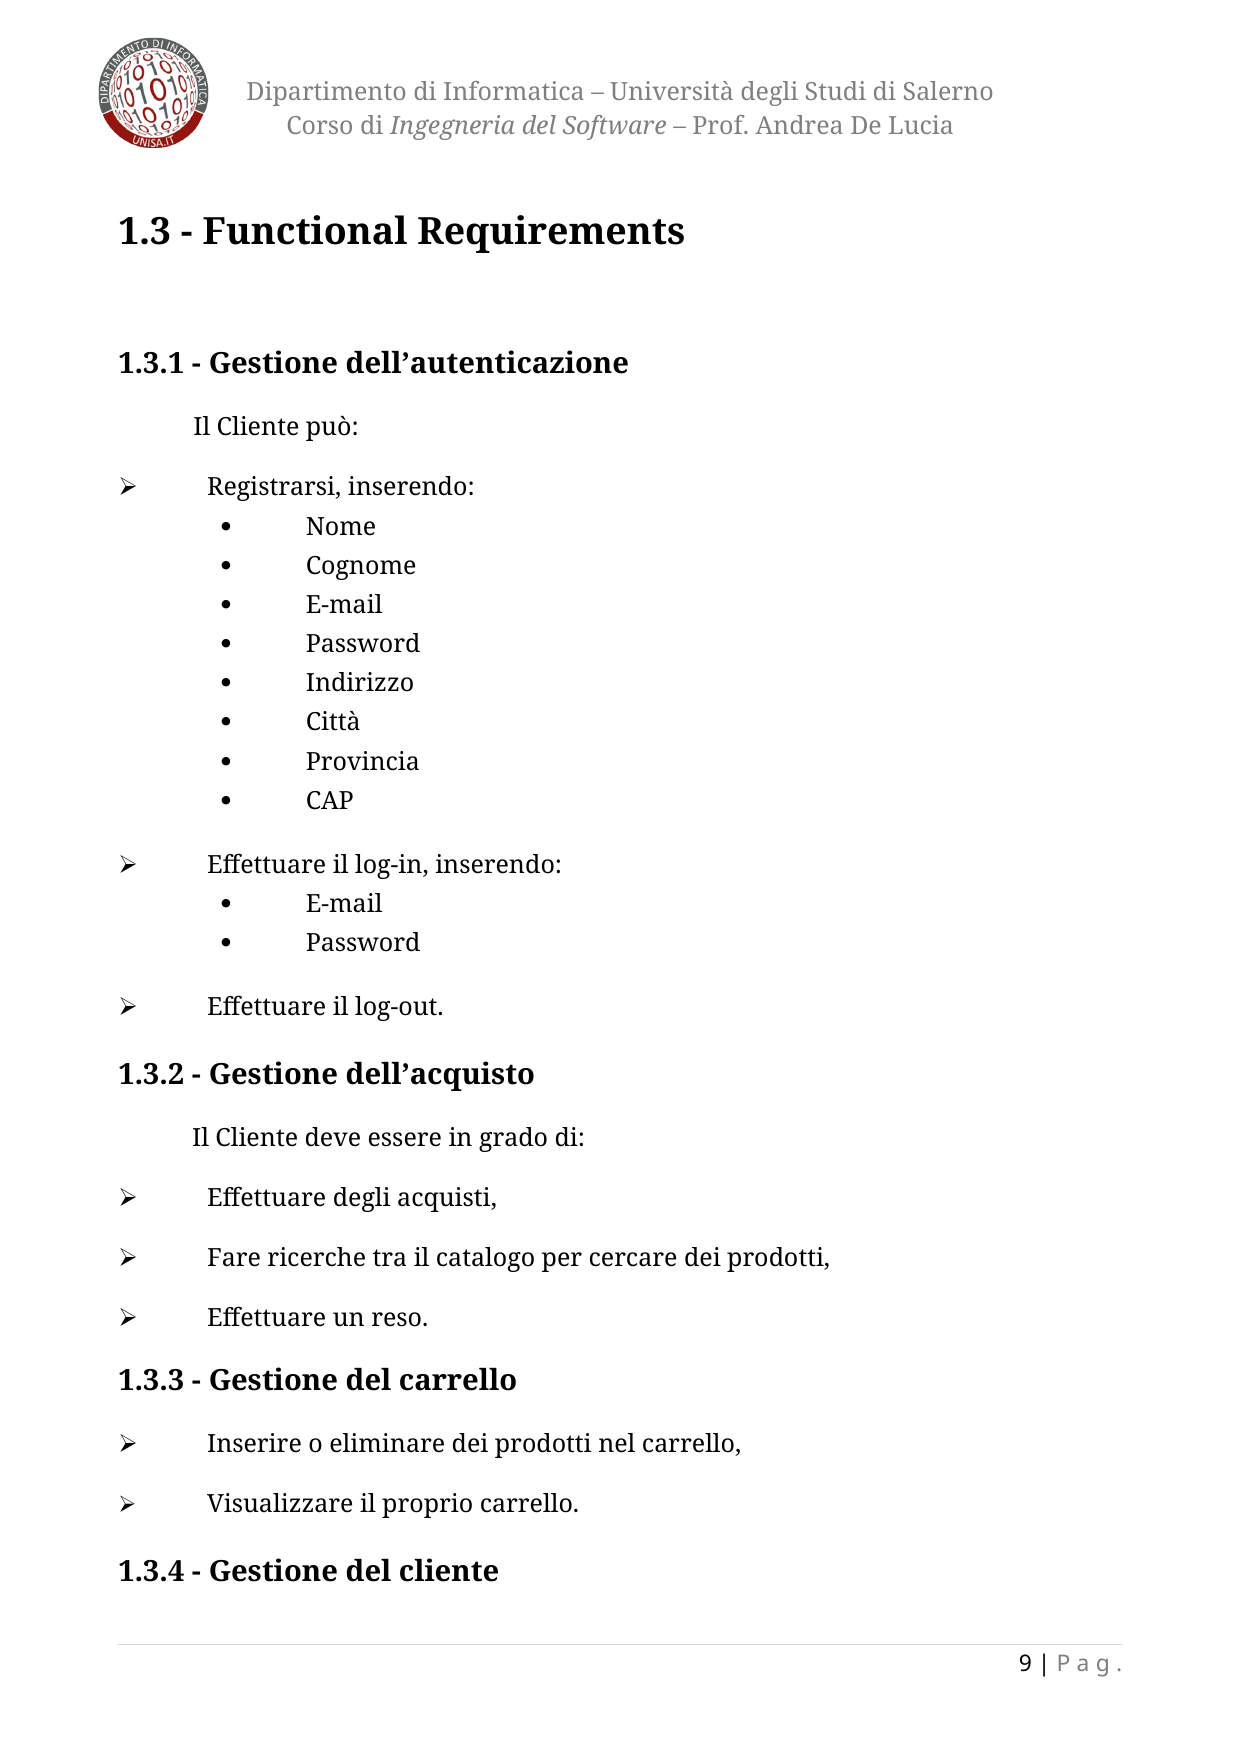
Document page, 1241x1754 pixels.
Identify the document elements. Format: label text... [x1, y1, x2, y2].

text 1.3 - Functional Requirements [118, 204, 1122, 255]
list Password [222, 925, 1122, 959]
list Visualizzare il proprio carrello. [118, 1486, 1122, 1520]
list Password [222, 626, 1122, 660]
list Effettuare il log-out. [118, 989, 1122, 1023]
list Indirizzo [222, 665, 1122, 699]
text Il Cliente può: [193, 409, 1122, 443]
list Fare ricerche tra il catalogo per cercare dei prodotti, [118, 1240, 1122, 1274]
list Effettuare un reso. [118, 1300, 1122, 1334]
text Il Cliente deve essere in grado di: [118, 1120, 1122, 1154]
text 1.3.2 - Gestione dell’acquisto [118, 1053, 1122, 1093]
list Provincia [222, 743, 1122, 777]
list Nome [222, 508, 1122, 542]
list Cognome [222, 547, 1122, 581]
list E-mail [222, 587, 1122, 621]
text 1.3.4 - Gestione del cliente [118, 1550, 1122, 1590]
list Effettuare degli acquisti, [118, 1180, 1122, 1214]
picture [91, 30, 217, 150]
list Effettuare il log-in, inserendo: [118, 847, 1122, 881]
list Città [222, 704, 1122, 738]
list CAP [222, 782, 1122, 816]
text 1.3.1 - Gestione dell’autenticazione [118, 343, 1122, 382]
text 1.3.3 - Gestione del carrello [118, 1360, 1122, 1399]
list Registrarsi, inserendo: [118, 469, 1122, 503]
list E-mail [222, 886, 1122, 920]
list Inserire o eliminare dei prodotti nel carrello, [118, 1426, 1122, 1460]
